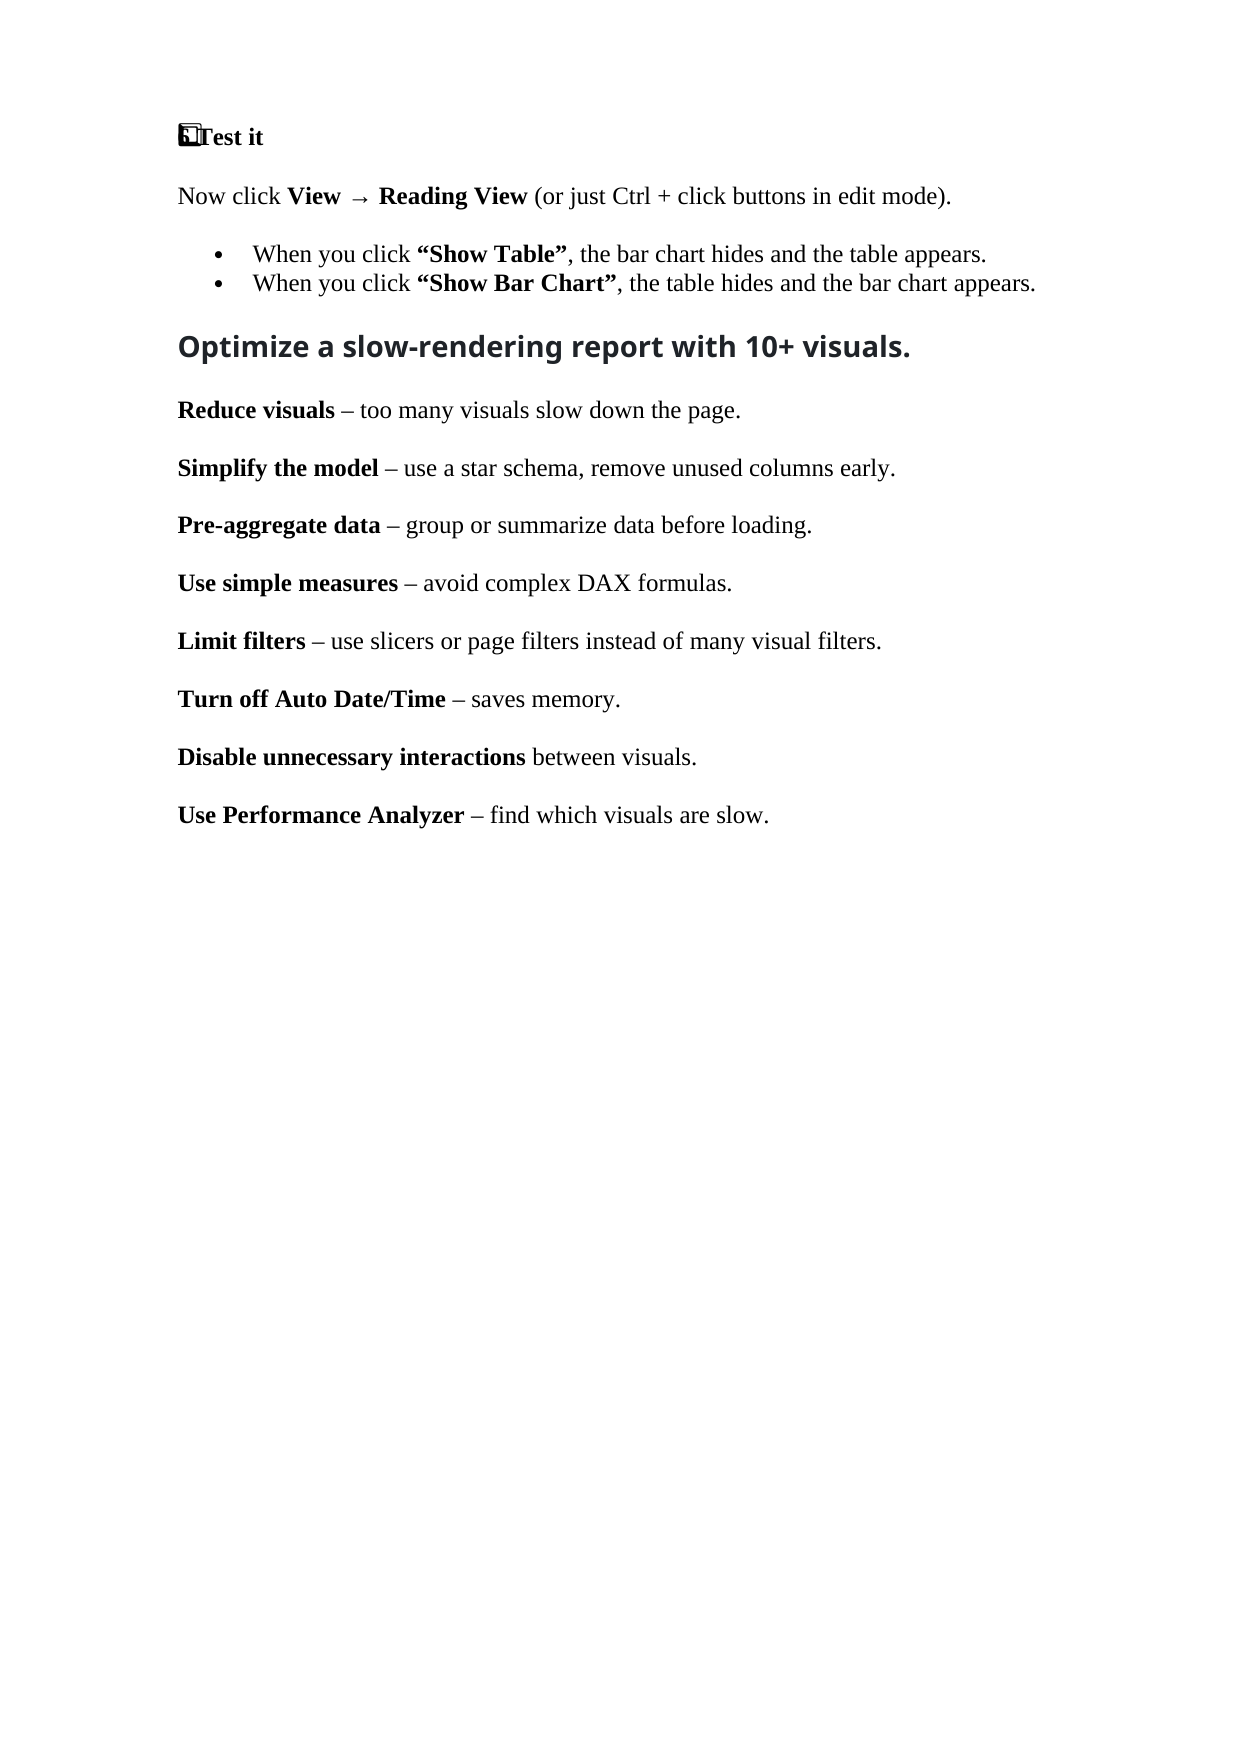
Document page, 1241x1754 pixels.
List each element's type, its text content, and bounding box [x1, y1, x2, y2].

text Use simple measures – avoid complex DAX formulas. [177, 568, 1152, 597]
text Disable unnecessary interactions between visuals. [177, 742, 1152, 771]
list When you click “Show Table”, the bar chart hides and the table appears. [215, 239, 1152, 268]
text Limit filters – use slicers or page filters instead of many visual filters. [177, 626, 1152, 655]
text Use Performance Analyzer – find which visuals are slow. [177, 800, 1152, 829]
text Simplify the model – use a star schema, remove unused columns early. [177, 453, 1152, 481]
text Now click View → Reading View (or just Ctrl + click buttons in edit mode). [177, 181, 1152, 210]
text 6️⃣ Test it [177, 118, 1152, 152]
text Optimize a slow-rendering report with 10+ visuals. [177, 326, 1152, 366]
list When you click “Show Bar Chart”, the table hides and the bar chart appears. [215, 268, 1152, 297]
text Pre-aggregate data – group or summarize data before loading. [177, 511, 1152, 539]
text Reduce visuals – too many visuals slow down the page. [177, 395, 1152, 423]
text Turn off Auto Date/Time – saves memory. [177, 684, 1152, 713]
